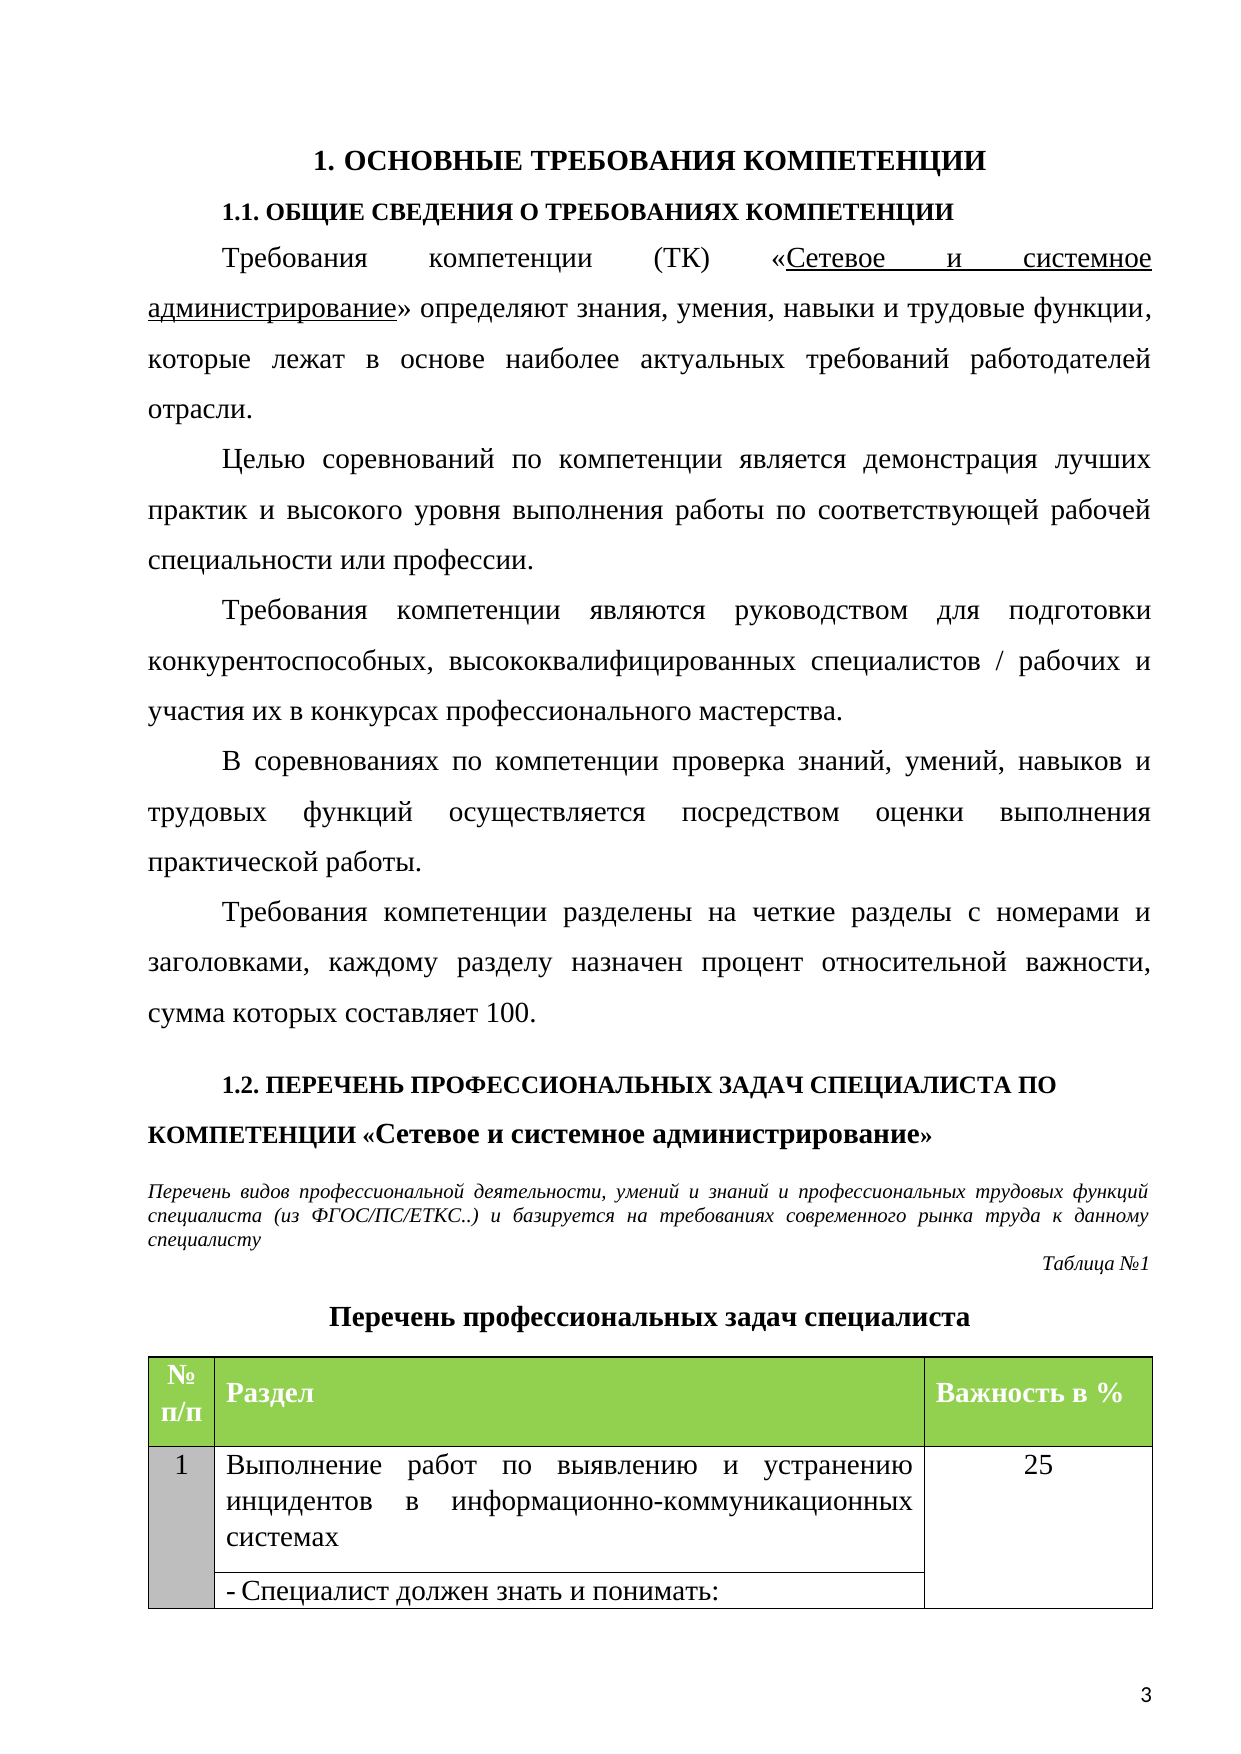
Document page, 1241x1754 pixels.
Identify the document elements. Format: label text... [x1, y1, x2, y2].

text Требования компетенции разделены на четкие разделы с номерами и заголовками, каждому разделу назначен процент относительной важности, сумма которых составляет 100. [148, 894, 1152, 1028]
table_header Важность в % [925, 1358, 1152, 1446]
text Таблица №1 [148, 1251, 1152, 1275]
table_cell Выполнение работ по выявлению и устранению инцидентов в информационно-коммуникационных системах [215, 1447, 924, 1572]
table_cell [215, 1573, 924, 1608]
text 1.1. ОБЩИЕ СВЕДЕНИЯ О ТРЕБОВАНИЯХ КОМПЕТЕНЦИИ [148, 197, 1152, 226]
text Перечень профессиональных задач специалиста [148, 1299, 1152, 1332]
table_cell 1 [149, 1447, 214, 1608]
table_header № п/п [149, 1358, 214, 1446]
table_cell 25 [925, 1447, 1152, 1608]
text В соревнованиях по компетенции проверка знаний, умений, навыков и трудовых функций осуществляется посредством оценки выполнения практической работы. [148, 743, 1152, 877]
text Требования компетенции (ТК) «Сетевое и системное администрирование» определяют знания, умения, навыки и трудовые функции, которые лежат в основе наиболее актуальных требований работодателей отрасли. [148, 240, 1152, 425]
text Перечень видов профессиональной деятельности, умений и знаний и профессиональных трудовых функций специалиста (из ФГОС/ПС/ЕТКС..) и базируется на требованиях современного рынка труда к данному специалисту [148, 1178, 1152, 1251]
text Целью соревнований по компетенции является демонстрация лучших практик и высокого уровня выполнения работы по соответствующей рабочей специальности или профессии. [148, 441, 1152, 576]
table_header Раздел [215, 1358, 924, 1446]
text 1. ОСНОВНЫЕ ТРЕБОВАНИЯ КОМПЕТЕНЦИИ [148, 143, 1152, 177]
text 1.2. ПЕРЕЧЕНЬ ПРОФЕССИОНАЛЬНЫХ ЗАДАЧ СПЕЦИАЛИСТА ПО КОМПЕТЕНЦИИ «Сетевое и системное администрирование» [148, 1070, 1152, 1149]
text Требования компетенции являются руководством для подготовки конкурентоспособных, высококвалифицированных специалистов / рабочих и участия их в конкурсах профессионального мастерства. [148, 592, 1152, 727]
